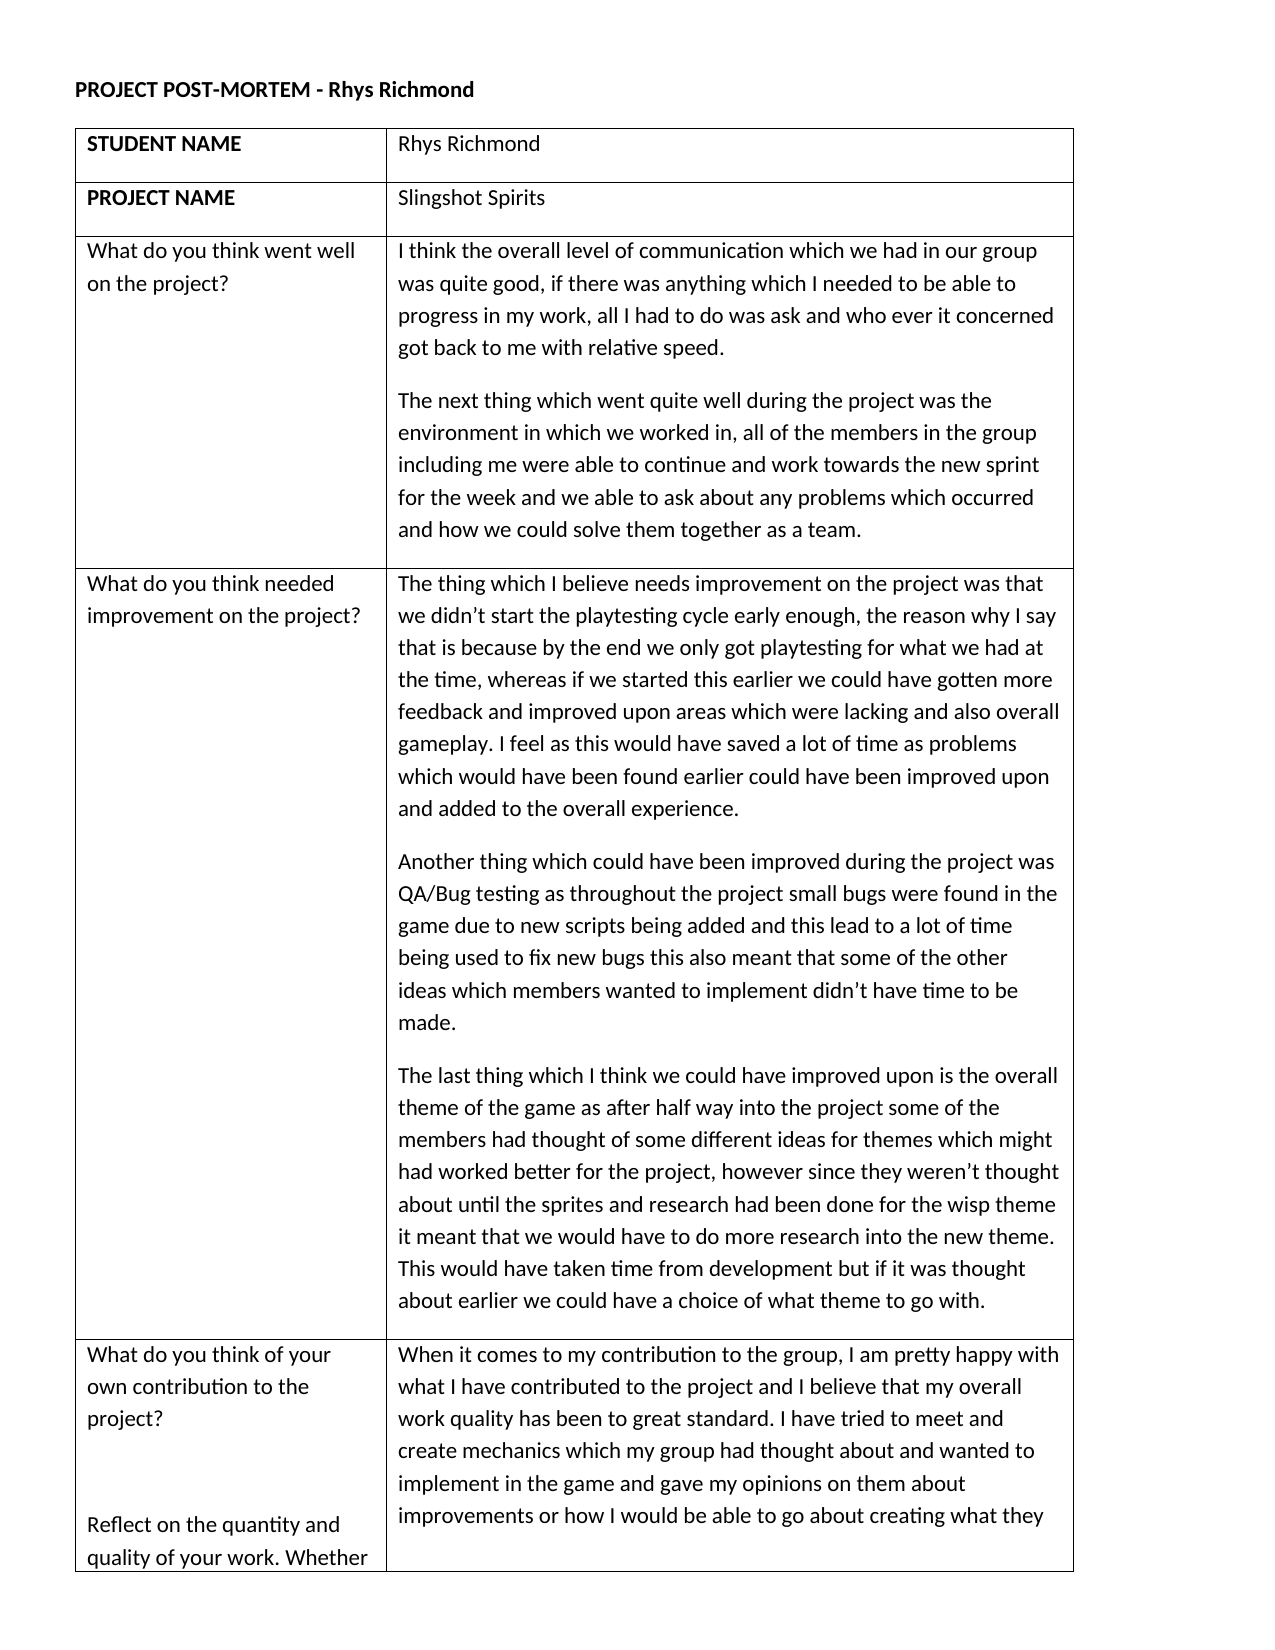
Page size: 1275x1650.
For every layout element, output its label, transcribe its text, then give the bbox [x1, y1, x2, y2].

table_cell PROJECT NAME [76, 183, 386, 236]
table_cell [387, 1340, 1073, 1571]
table_cell What do you think went well on the project? [76, 237, 386, 568]
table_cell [76, 1340, 386, 1571]
table_cell Slingshot Spirits [387, 183, 1073, 236]
table_cell What do you think needed improvement on the project? [76, 569, 386, 1339]
table_cell I think the overall level of communication which we had in our group was quite good, if there was anything which I needed to be able to progress in my work, all I had to do was ask and who ever it concerned got back to me with relative speed. The next thing which went quite well during the project was the environment in which we worked in, all of the members in the group including me were able to continue and work towards the new sprint for the week and we able to ask about any problems which occurred and how we could solve them together as a team. [387, 237, 1073, 568]
table_cell The thing which I believe needs improvement on the project was that we didn’t start the playtesting cycle early enough, the reason why I say that is because by the end we only got playtesting for what we had at the time, whereas if we started this earlier we could have gotten more feedback and improved upon areas which were lacking and also overall gameplay. I feel as this would have saved a lot of time as problems which would have been found earlier could have been improved upon and added to the overall experience. Another thing which could have been improved during the project was QA/Bug testing as throughout the project small bugs were found in the game due to new scripts being added and this lead to a lot of time being used to fix new bugs this also meant that some of the other ideas which members wanted to implement didn’t have time to be made. The last thing which I think we could have improved upon is the overall theme of the game as after half way into the project some of the members had thought of some different ideas for themes which might had worked better for the project, however since they weren’t thought about until the sprites and research had been done for the wisp theme it meant that we would have to do more research into the new theme. This would have taken time from development but if it was thought about earlier we could have a choice of what theme to go with. [387, 569, 1073, 1339]
text PROJECT POST-MORTEM - Rhys Richmond [75, 75, 1200, 103]
table_header Rhys Richmond [387, 129, 1073, 182]
table_header STUDENT NAME [76, 129, 386, 182]
